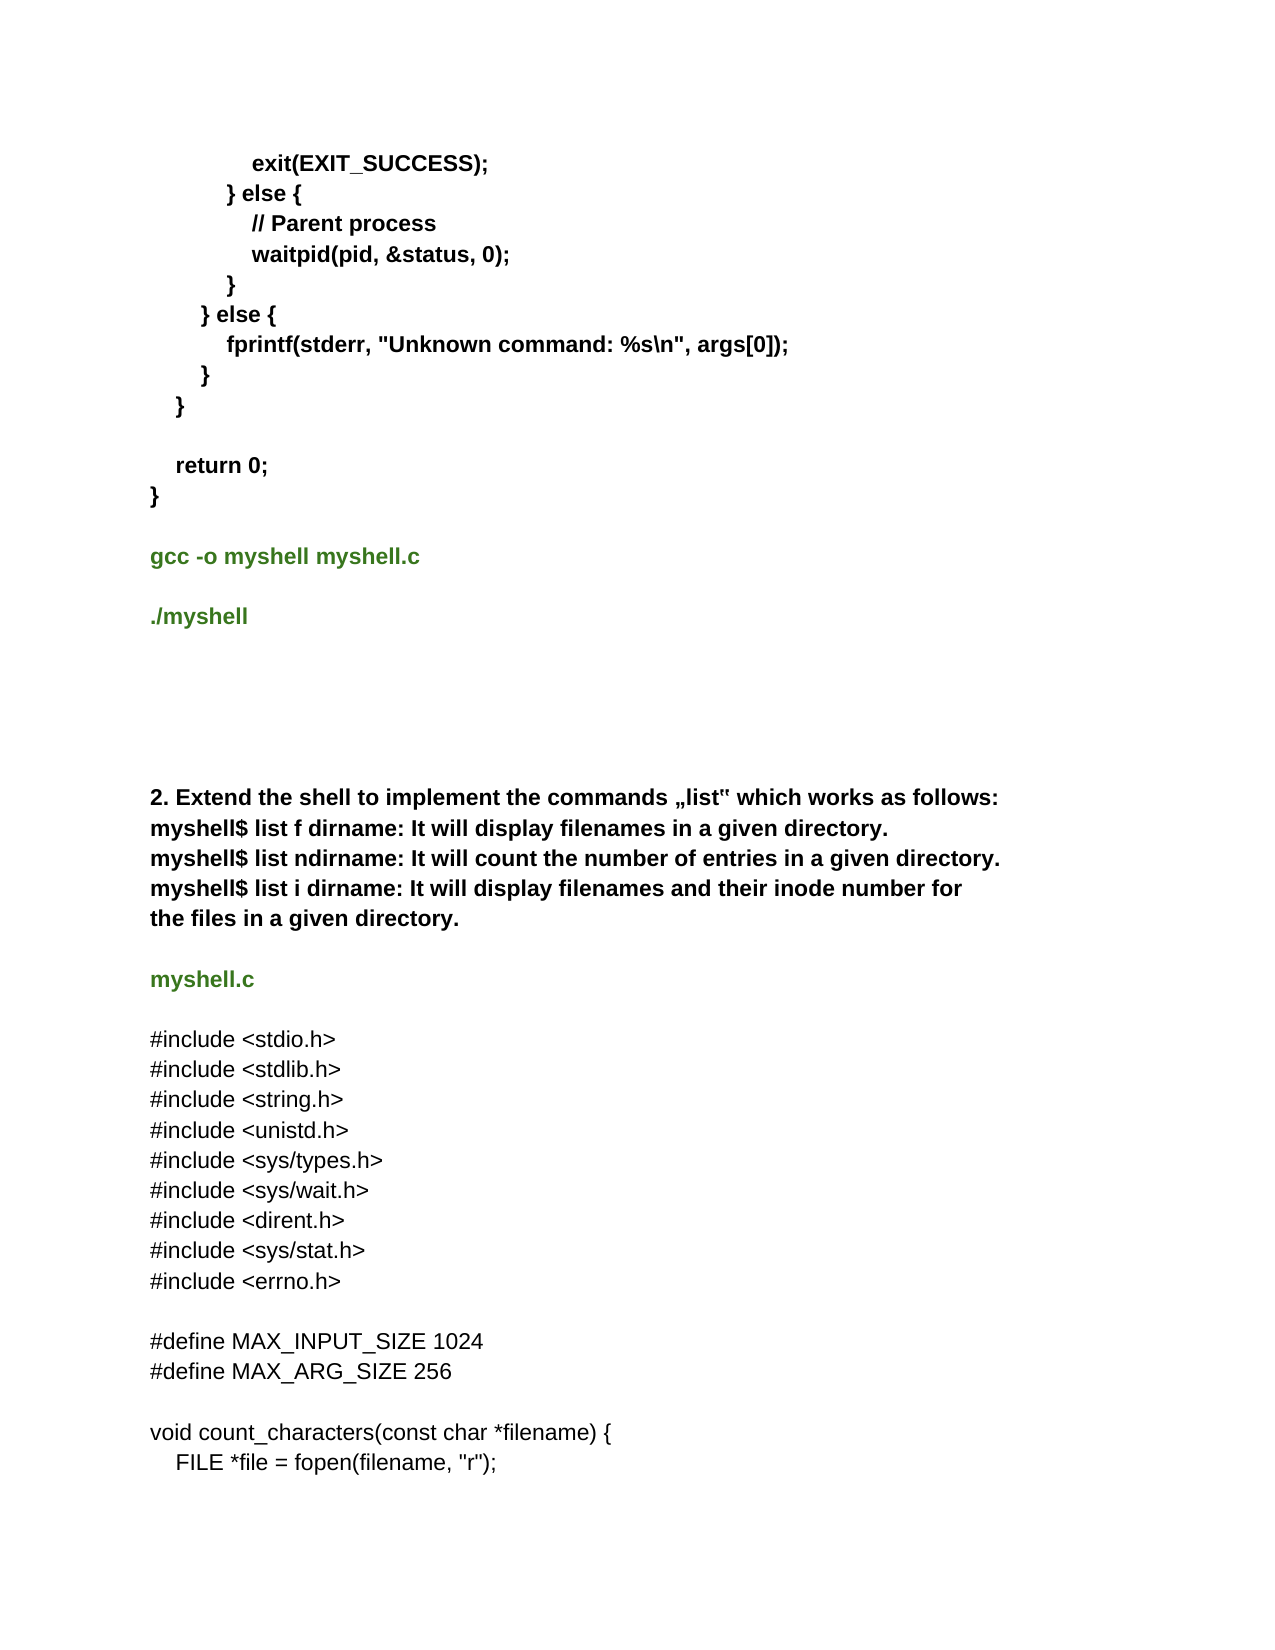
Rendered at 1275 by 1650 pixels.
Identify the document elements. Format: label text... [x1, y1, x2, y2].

text #include <stdio.h> [150, 1026, 1125, 1052]
text gcc -o myshell myshell.c [150, 543, 1125, 569]
text } else { [150, 301, 1125, 327]
text #include <sys/stat.h> [150, 1237, 1125, 1264]
text #define MAX_INPUT_SIZE 1024 [150, 1328, 1125, 1354]
text the files in a given directory. [150, 905, 1125, 932]
text #include <errno.h> [150, 1268, 1125, 1294]
text #include <dirent.h> [150, 1207, 1125, 1234]
text exit(EXIT_SUCCESS); [150, 150, 1125, 176]
text void count_characters(const char *filename) { [150, 1419, 1125, 1445]
text #include <sys/types.h> [150, 1147, 1125, 1173]
text myshell$ list ndirname: It will count the number of entries in a given directory. [150, 845, 1125, 871]
text } [150, 361, 1125, 388]
text myshell$ list i dirname: It will display filenames and their inode number for [150, 875, 1125, 901]
text waitpid(pid, &status, 0); [150, 241, 1125, 267]
text #include <sys/wait.h> [150, 1177, 1125, 1203]
text #include <string.h> [150, 1086, 1125, 1113]
text #include <unistd.h> [150, 1117, 1125, 1143]
text fprintf(stderr, "Unknown command: %s\n", args[0]); [150, 331, 1125, 358]
text FILE *file = fopen(filename, "r"); [150, 1449, 1125, 1475]
text } [150, 271, 1125, 297]
text } [150, 392, 1125, 418]
text return 0; [150, 452, 1125, 478]
text myshell.c [150, 966, 1125, 992]
text #include <stdlib.h> [150, 1056, 1125, 1083]
text 2. Extend the shell to implement the commands „list‟ which works as follows: [150, 784, 1125, 811]
text ./myshell [150, 603, 1125, 629]
text } else { [150, 180, 1125, 207]
text #define MAX_ARG_SIZE 256 [150, 1358, 1125, 1385]
text } [150, 482, 1125, 509]
text // Parent process [150, 210, 1125, 237]
text myshell$ list f dirname: It will display filenames in a given directory. [150, 814, 1125, 841]
